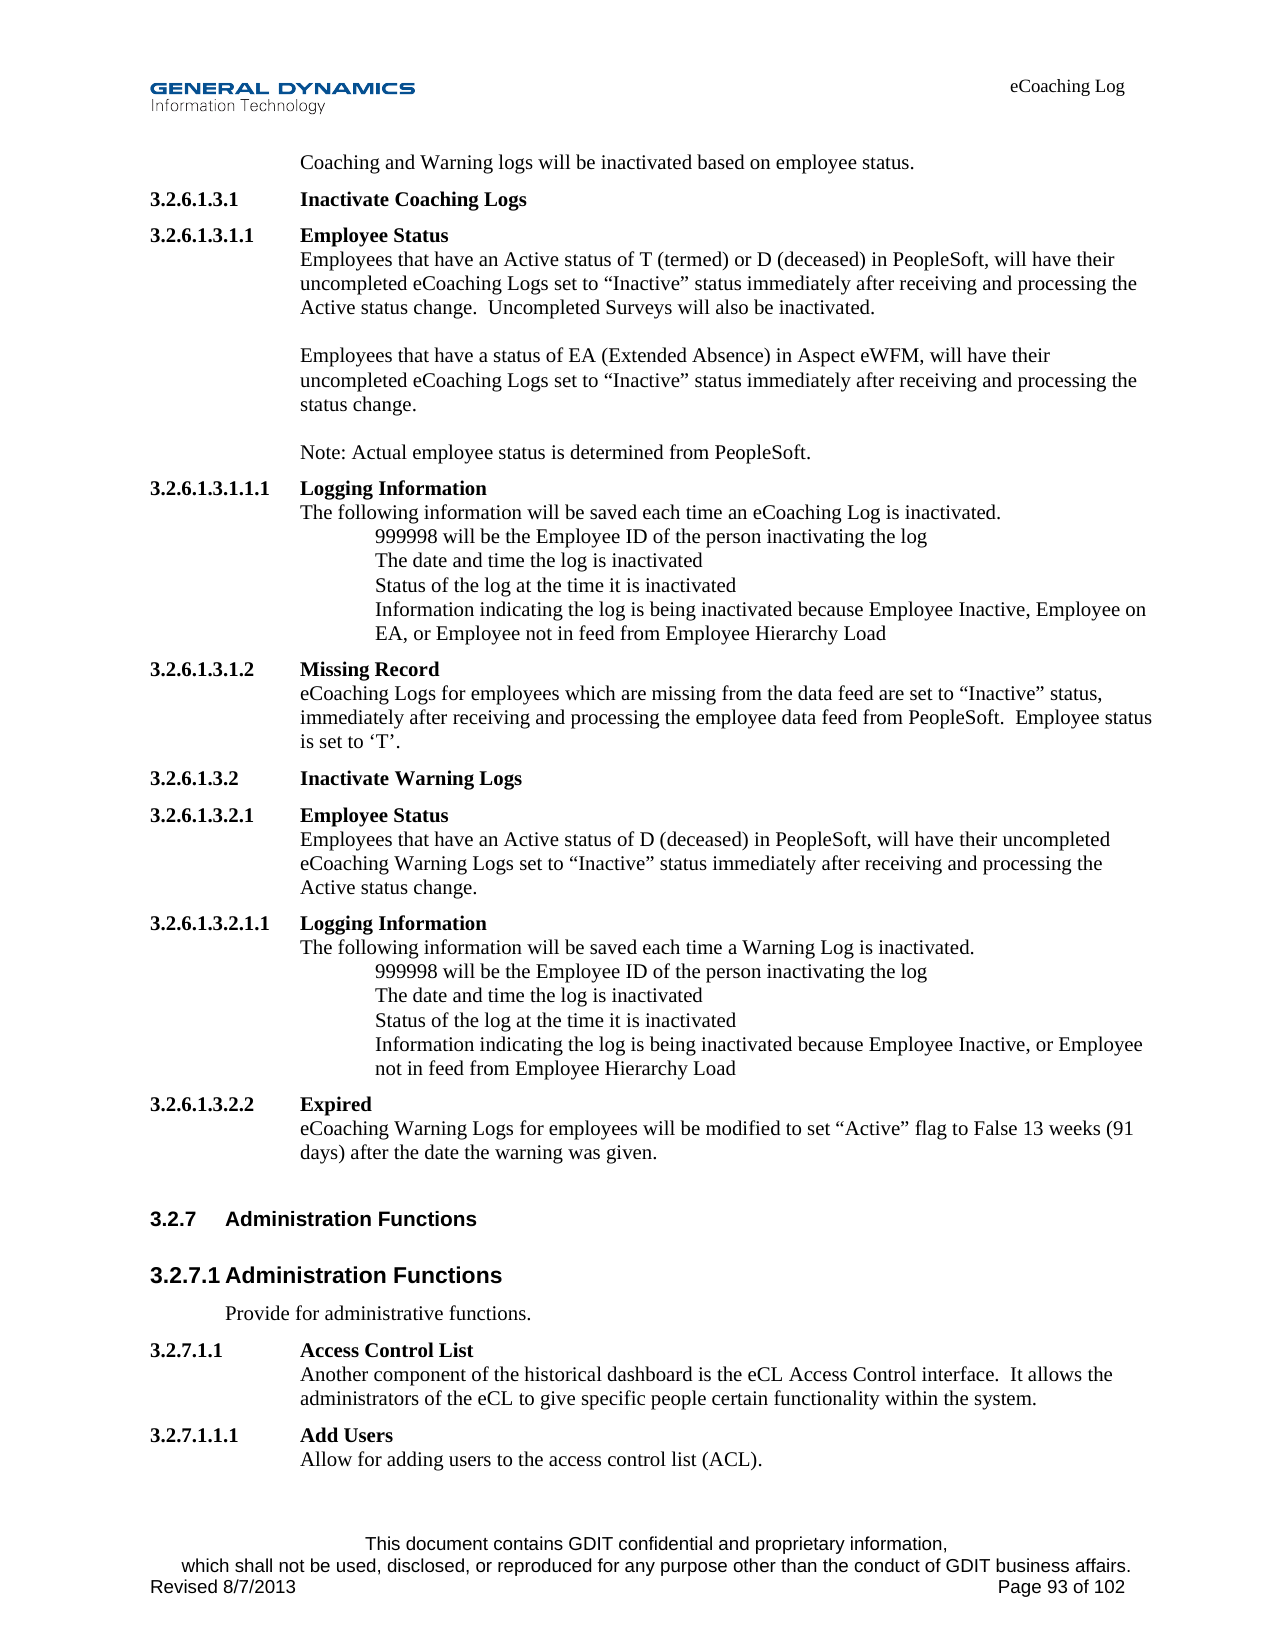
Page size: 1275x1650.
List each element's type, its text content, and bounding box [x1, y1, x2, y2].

text 3.2.7.1.1 Access Control List [150, 1338, 1162, 1362]
text The following information will be saved each time an eCoaching Log is inactivated. [300, 500, 1162, 524]
text The date and time the log is inactivated [300, 548, 1162, 572]
text Note: Actual employee status is determined from PeopleSoft. [300, 440, 1162, 464]
text 3.2.6.1.3.1.1 Employee Status [150, 223, 1162, 247]
text Provide for administrative functions. [225, 1301, 1162, 1325]
text 3.2.6.1.3.1.1.1 Logging Information [150, 476, 1162, 500]
text 3.2.6.1.3.2.2 Expired [150, 1092, 1162, 1116]
text 999998 will be the Employee ID of the person inactivating the log [300, 959, 1162, 983]
text Information indicating the log is being inactivated because Employee Inactive, or Employee not in feed from Employee Hierarchy Load [375, 1032, 1162, 1080]
text Allow for adding users to the access control list (ACL). [300, 1447, 1162, 1471]
text Information indicating the log is being inactivated because Employee Inactive, Employee on EA, or Employee not in feed from Employee Hierarchy Load [375, 597, 1162, 645]
text 3.2.6.1.3.1.2 Missing Record [150, 657, 1162, 681]
picture [126, 67, 439, 130]
text Employees that have a status of EA (Extended Absence) in Aspect eWFM, will have their uncompleted eCoaching Logs set to “Inactive” status immediately after receiving and processing the status change. [300, 343, 1162, 416]
text 3.2.6.1.3.2.1 Employee Status [150, 802, 1162, 827]
text Status of the log at the time it is inactivated [150, 1007, 1162, 1032]
text eCoaching Warning Logs for employees will be modified to set “Active” flag to False 13 weeks (91 days) after the date the warning was given. [300, 1116, 1162, 1164]
subtitle 3.2.7 Administration Functions [150, 1207, 1162, 1231]
text eCoaching Logs for employees which are missing from the data feed are set to “Inactive” status, immediately after receiving and processing the employee data feed from PeopleSoft. Employee status is set to ‘T’. [300, 681, 1162, 753]
text Another component of the historical dashboard is the eCL Access Control interface. It allows the administrators of the eCL to give specific people certain functionality within the system. [300, 1362, 1162, 1410]
text 3.2.7.1.1.1 Add Users [150, 1422, 1162, 1447]
text Status of the log at the time it is inactivated [150, 572, 1162, 597]
text 999998 will be the Employee ID of the person inactivating the log [300, 524, 1162, 548]
text 3.2.6.1.3.2 Inactivate Warning Logs [150, 766, 1162, 790]
text 3.2.6.1.3.2.1.1 Logging Information [150, 911, 1162, 935]
text The date and time the log is inactivated [300, 983, 1162, 1007]
subtitle 3.2.7.1 Administration Functions [150, 1262, 1162, 1289]
text Employees that have an Active status of T (termed) or D (deceased) in PeopleSoft, will have their uncompleted eCoaching Logs set to “Inactive” status immediately after receiving and processing the Active status change. Uncompleted Surveys will also be inactivated. [300, 247, 1162, 319]
text The following information will be saved each time a Warning Log is inactivated. [300, 935, 1162, 959]
text 3.2.6.1.3.1 Inactivate Coaching Logs [150, 187, 1162, 211]
text Coaching and Warning logs will be inactivated based on employee status. [225, 150, 1162, 174]
text Employees that have an Active status of D (deceased) in PeopleSoft, will have their uncompleted eCoaching Warning Logs set to “Inactive” status immediately after receiving and processing the Active status change. [300, 827, 1162, 899]
